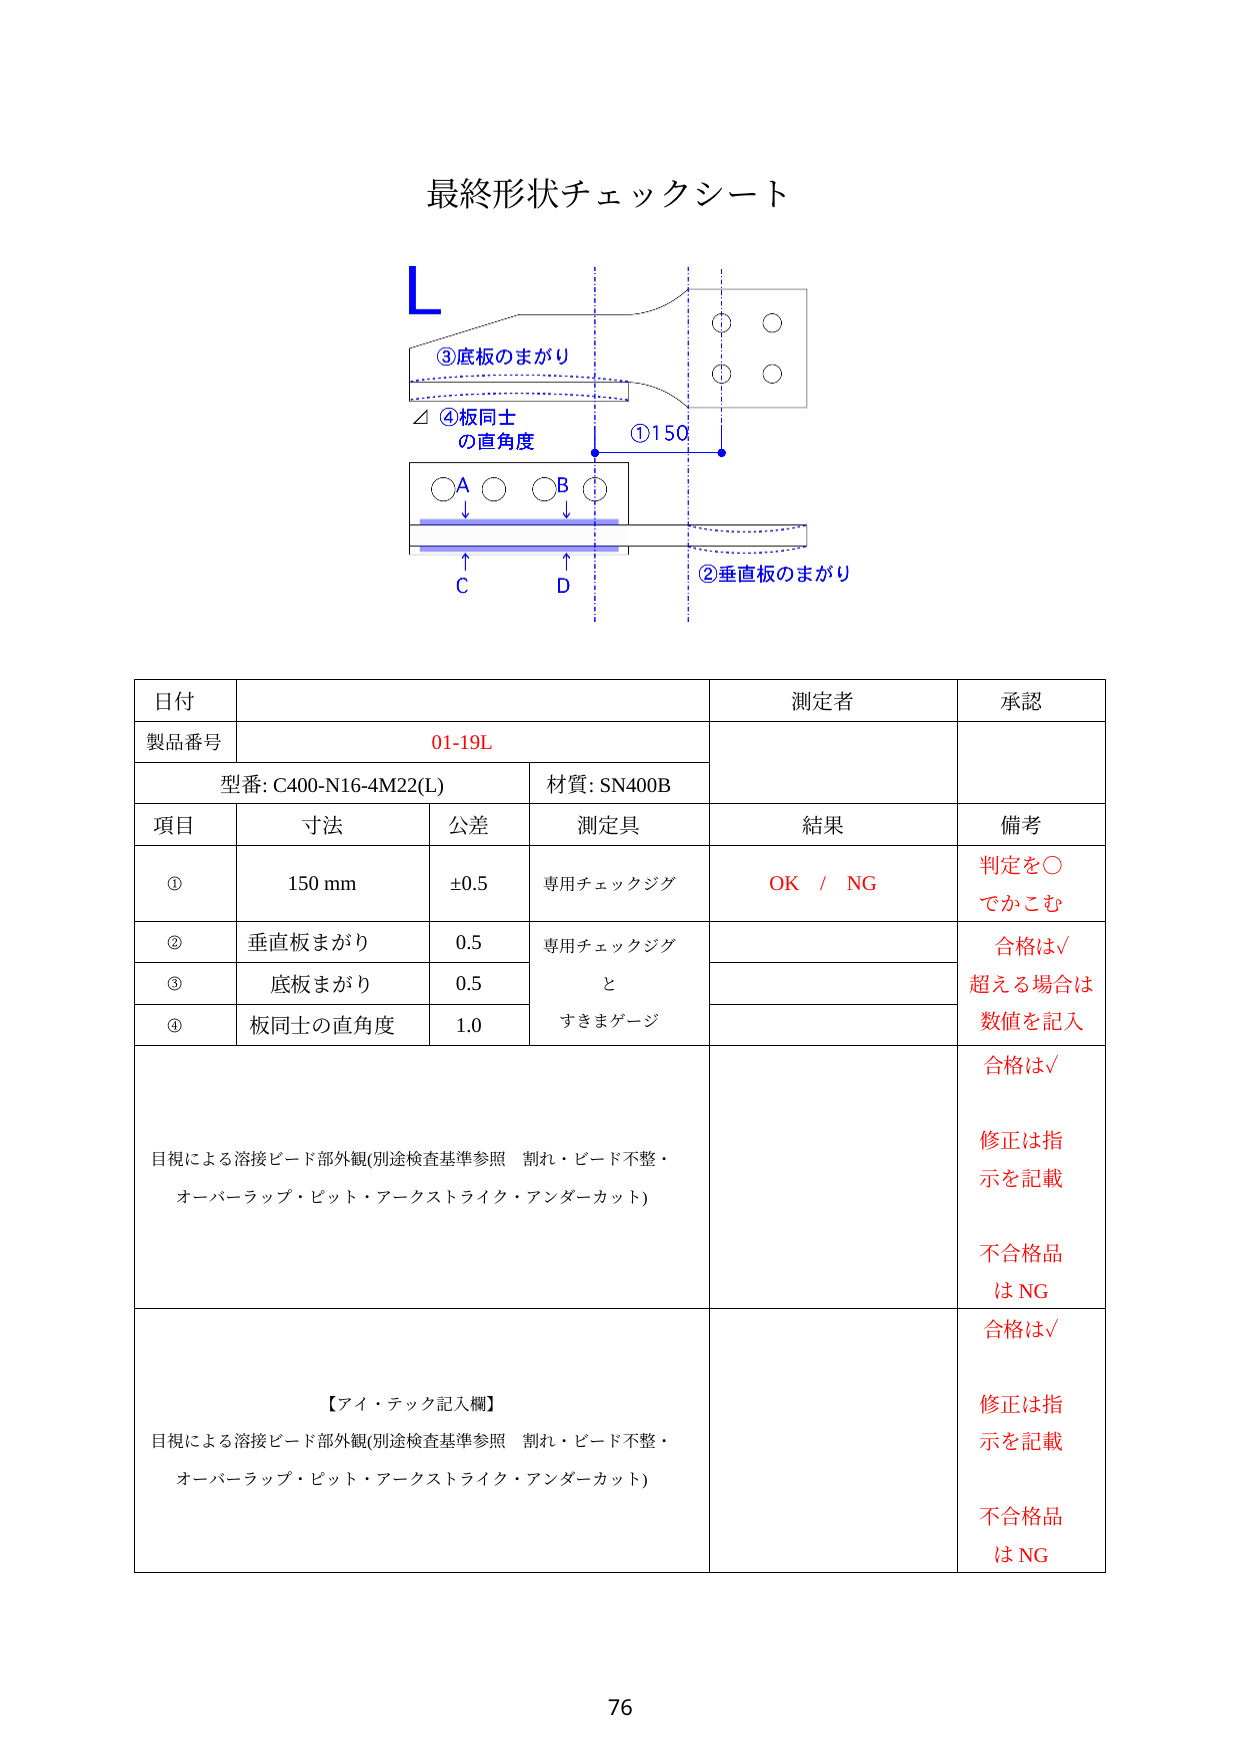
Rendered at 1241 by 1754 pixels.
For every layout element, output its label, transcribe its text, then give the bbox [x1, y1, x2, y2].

table_cell 測定具 [530, 804, 709, 845]
table_cell 備考 [958, 804, 1105, 845]
table_header [237, 680, 709, 721]
table_cell 項目 [135, 804, 236, 845]
table_cell 【アイ・テック記入欄】 目視による溶接ビード部外観(別途検査基準参照 割れ・ビード不整・ オーバーラップ・ピット・アークストライク・アンダーカット) [135, 1309, 709, 1572]
table_cell ① [135, 846, 236, 921]
table_cell [710, 722, 957, 803]
table_cell ③ [135, 963, 236, 1003]
table_cell [710, 922, 957, 962]
table_cell [710, 963, 957, 1003]
table_cell [710, 1005, 957, 1045]
table_cell OK / NG [710, 846, 957, 921]
table_cell 公差 [430, 804, 529, 845]
table_cell ④ [135, 1005, 236, 1045]
table_cell 1.0 [430, 1005, 529, 1045]
table_cell 判定を○でかこむ [958, 846, 1105, 921]
table_cell 0.5 [430, 963, 529, 1003]
table_cell [958, 722, 1105, 803]
table_cell 垂直板まがり [237, 922, 429, 962]
text 最終形状チェックシート [118, 154, 1100, 229]
table_header 承認 [958, 680, 1105, 721]
table_cell 材質: SN400B [530, 763, 709, 803]
table_cell 合格は✓ 修正は指示を記載 不合格品はNG [958, 1309, 1105, 1572]
table_header 日付 [135, 680, 236, 721]
table_cell [710, 1046, 957, 1308]
table_cell 専用チェックジグ と すきまゲージ [530, 922, 709, 1045]
table_cell 150 mm [237, 846, 429, 921]
table_header 測定者 [710, 680, 957, 721]
table_cell 01-19L [237, 722, 709, 762]
table_cell 板同士の直角度 [237, 1005, 429, 1045]
table_cell 合格は✓ 修正は指示を記載 不合格品はNG [958, 1046, 1105, 1308]
table_cell ② [135, 922, 236, 962]
table_cell 結果 [710, 804, 957, 845]
table_cell 寸法 [237, 804, 429, 845]
picture [409, 266, 853, 622]
table_cell 底板まがり [237, 963, 429, 1003]
table_cell ±0.5 [430, 846, 529, 921]
table_cell 専用チェックジグ [530, 846, 709, 921]
table_cell [710, 1309, 957, 1572]
table_cell 型番: C400-N16-4M22(L) [135, 763, 529, 803]
table_cell 製品番号 [135, 722, 236, 762]
table_cell 合格は✓ 超える場合は数値を記入 [958, 922, 1105, 1045]
table_cell 0.5 [430, 922, 529, 962]
table_cell 目視による溶接ビード部外観(別途検査基準参照 割れ・ビード不整・ オーバーラップ・ピット・アークストライク・アンダーカット) [135, 1046, 709, 1308]
